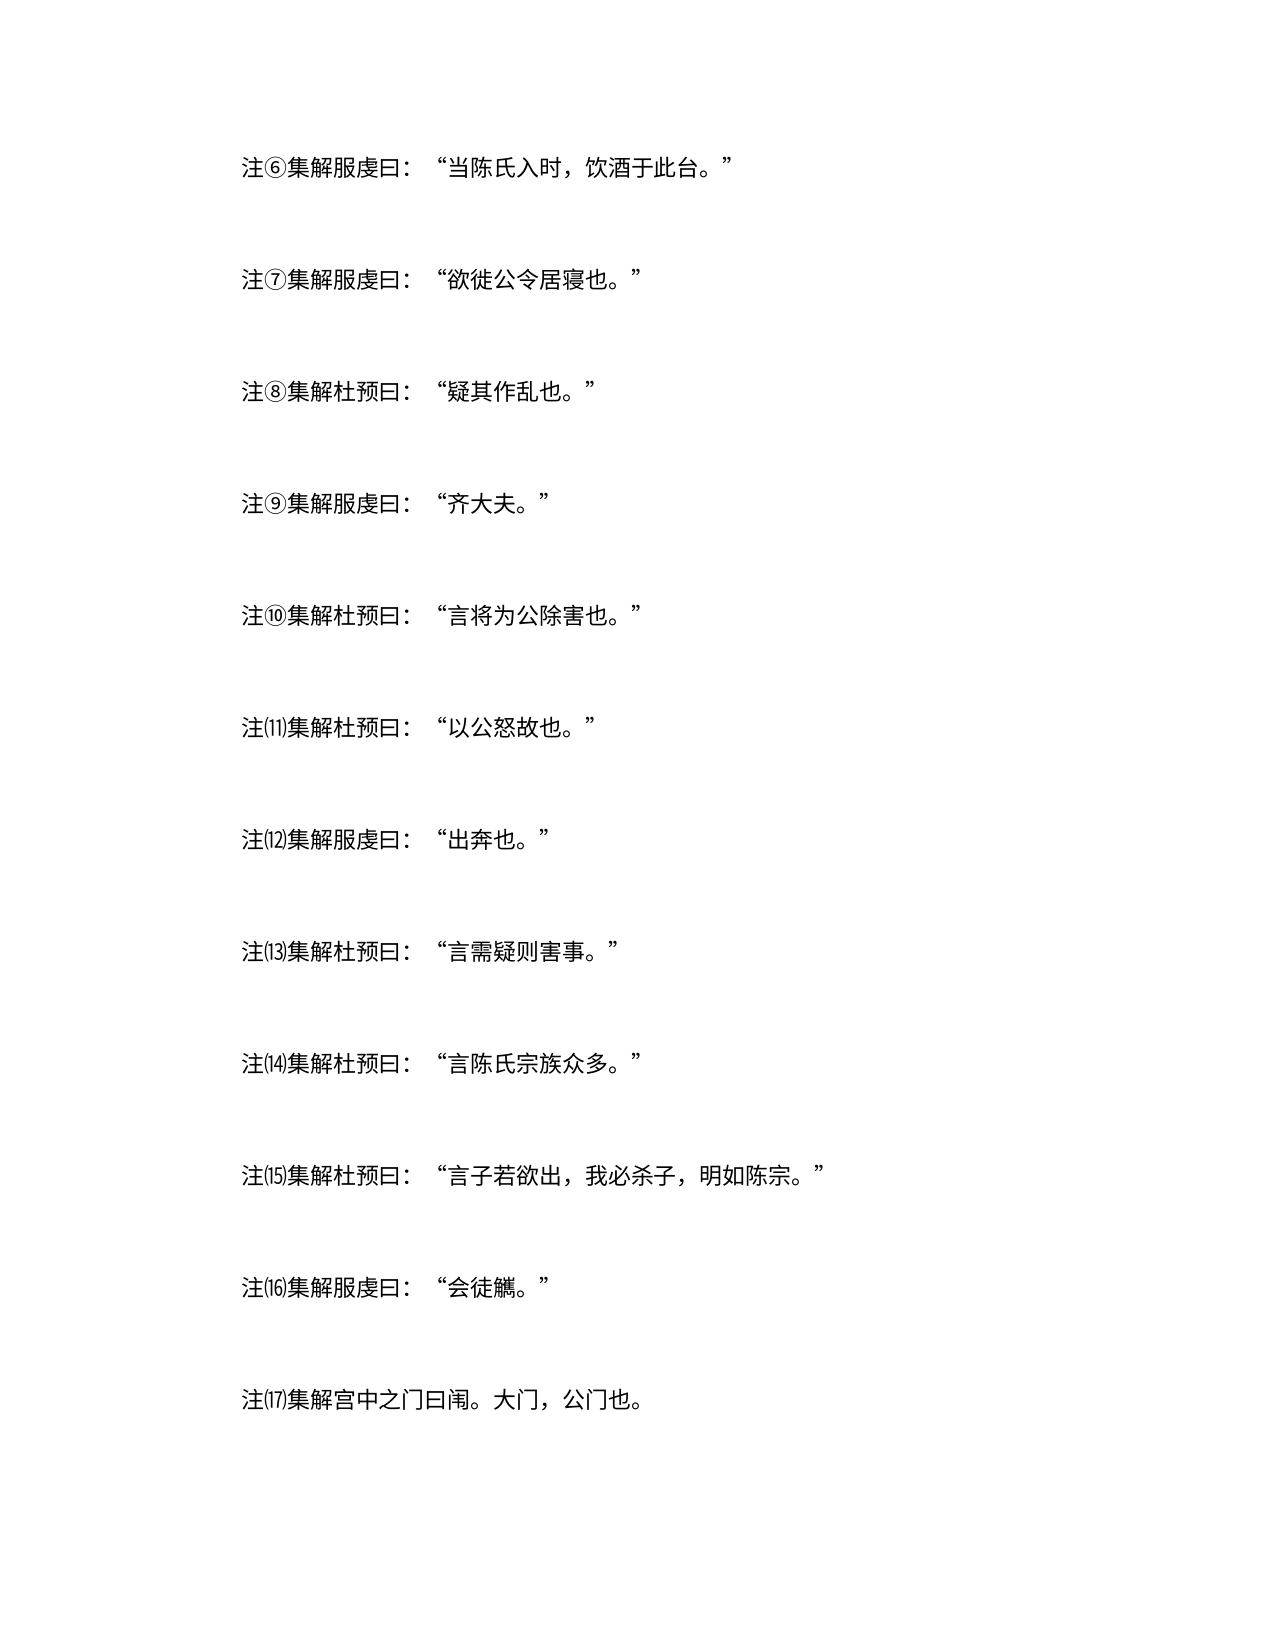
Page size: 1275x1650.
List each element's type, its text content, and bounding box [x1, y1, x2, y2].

text 注⑦集解服虔曰：“欲徙公令居寝也。” [150, 262, 1125, 295]
text 注⑨集解服虔曰：“齐大夫。” [150, 486, 1125, 519]
text 注⑾集解杜预曰：“以公怒故也。” [150, 710, 1125, 743]
text 注⑿集解服虔曰：“出奔也。” [150, 822, 1125, 855]
text 注⑩集解杜预曰：“言将为公除害也。” [150, 598, 1125, 631]
text 注⒀集解杜预曰：“言需疑则害事。” [150, 934, 1125, 967]
text 注⑧集解杜预曰：“疑其作乱也。” [150, 374, 1125, 407]
text 注⑥集解服虔曰：“当陈氏入时，饮酒于此台。” [150, 150, 1125, 183]
text 注⒂集解杜预曰：“言子若欲出，我必杀子，明如陈宗。” [150, 1158, 1125, 1191]
text 注⒁集解杜预曰：“言陈氏宗族众多。” [150, 1046, 1125, 1079]
text 注⒃集解服虔曰：“会徒觽。” [150, 1270, 1125, 1303]
text 注⒄集解宫中之门曰闱。大门，公门也。 [150, 1382, 1125, 1415]
